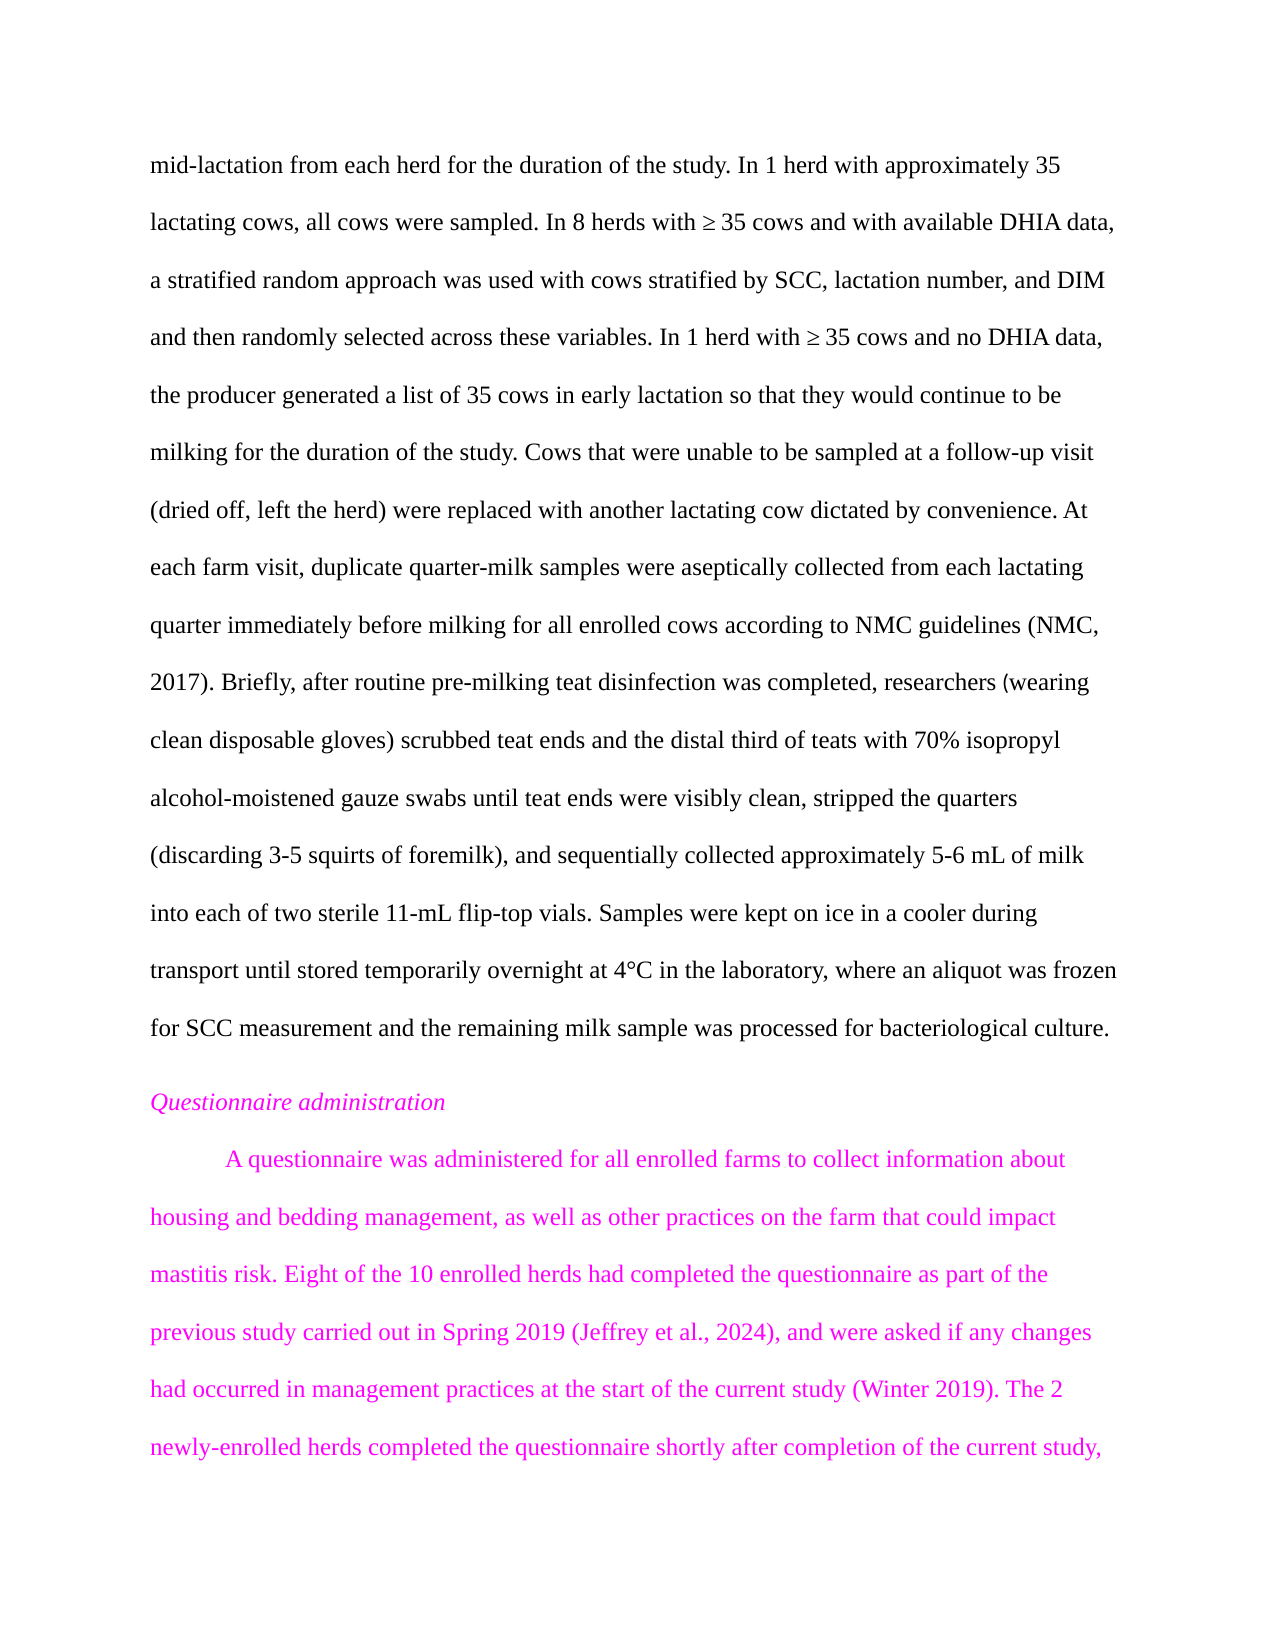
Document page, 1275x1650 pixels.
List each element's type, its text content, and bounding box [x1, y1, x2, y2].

text Questionnaire administration [150, 1087, 1125, 1116]
